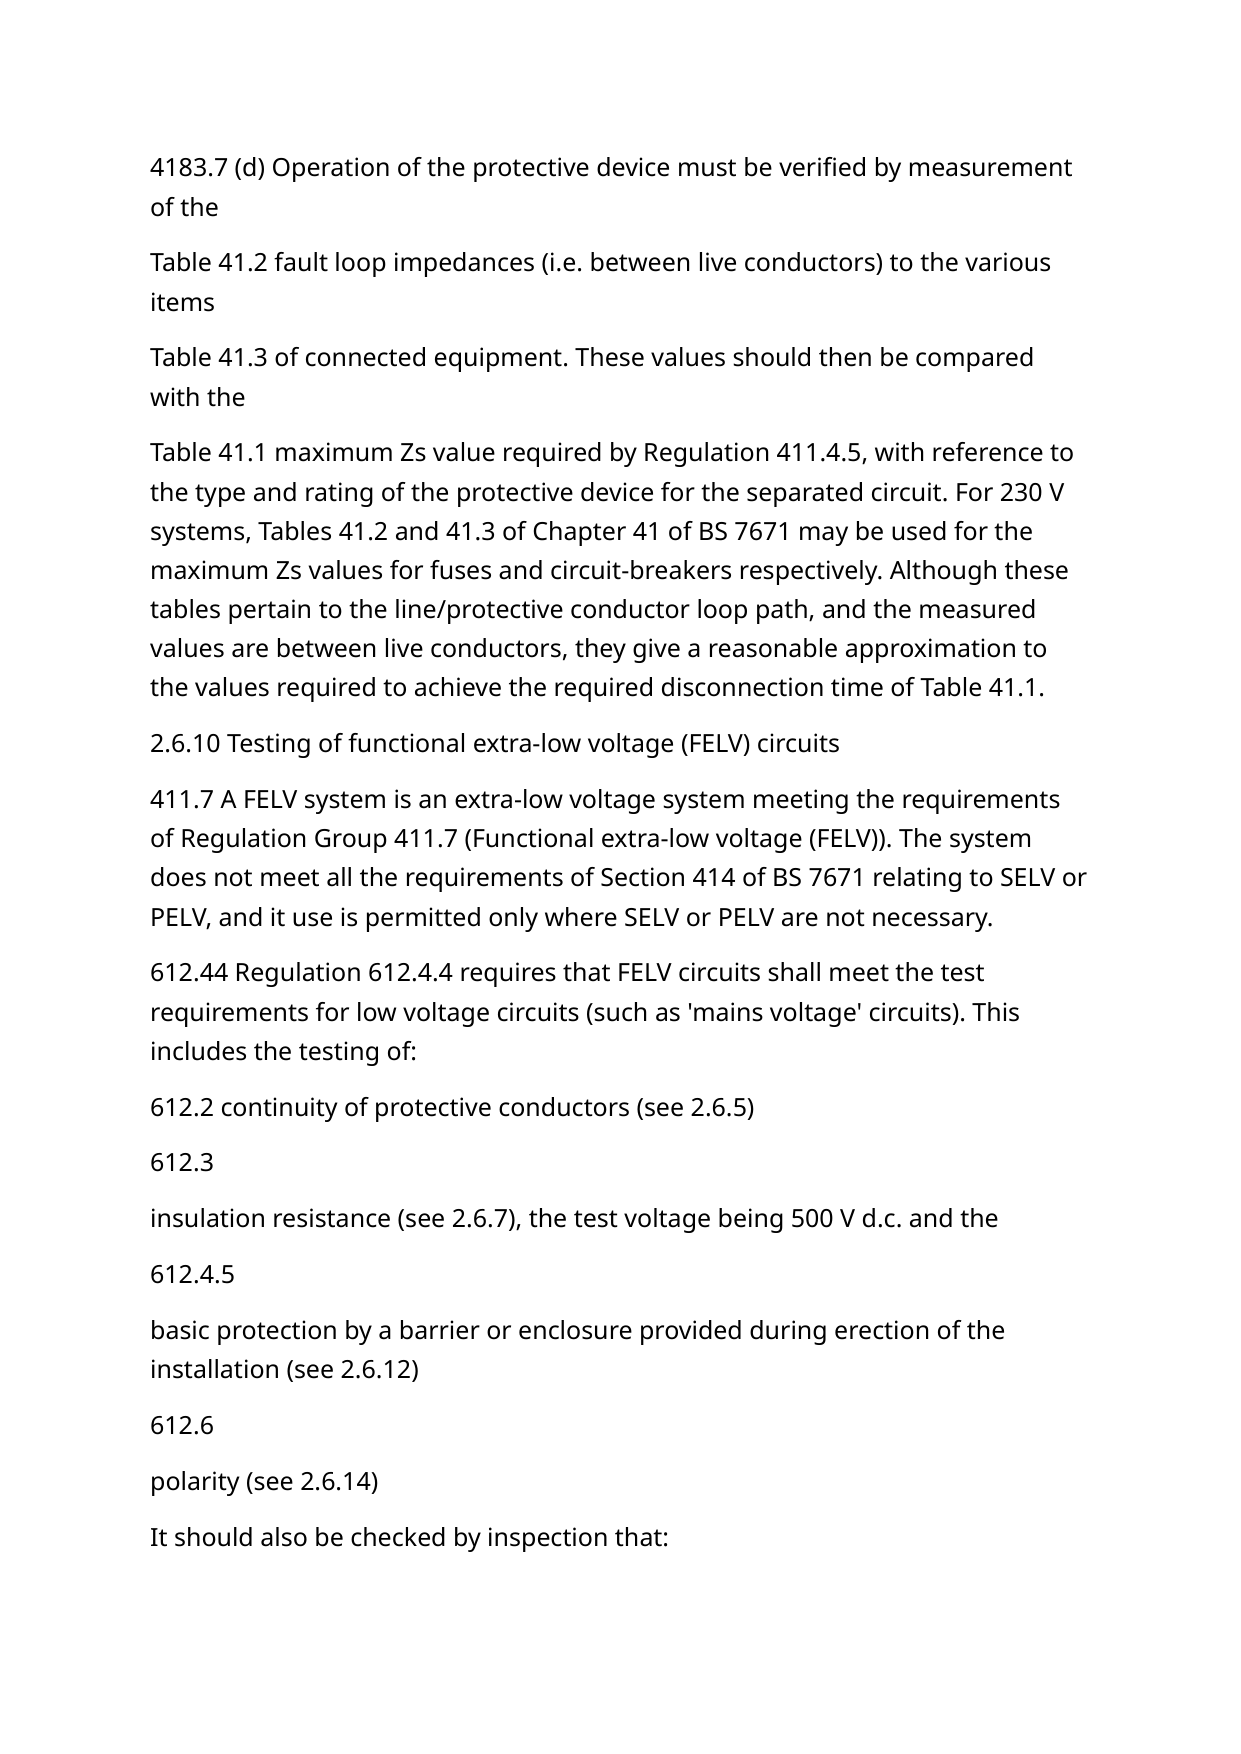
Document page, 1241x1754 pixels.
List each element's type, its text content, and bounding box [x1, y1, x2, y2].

text 2.6.10 Testing of functional extra-low voltage (FELV) circuits [150, 726, 1090, 760]
text Table 41.3 of connected equipment. These values should then be compared with the [150, 340, 1090, 413]
text insulation resistance (see 2.6.7), the test voltage being 500 V d.c. and the [150, 1201, 1090, 1235]
text It should also be checked by inspection that: [150, 1519, 1090, 1553]
text 612.44 Regulation 612.4.4 requires that FELV circuits shall meet the test requirements for low voltage circuits (such as 'mains voltage' circuits). This includes the testing of: [150, 955, 1090, 1067]
text 612.4.5 [150, 1257, 1090, 1291]
text 4183.7 (d) Operation of the protective device must be verified by measurement of the [150, 150, 1090, 223]
text 411.7 A FELV system is an extra-low voltage system meeting the requirements of Regulation Group 411.7 (Functional extra-low voltage (FELV)). The system does not meet all the requirements of Section 414 of BS 7671 relating to SELV or PELV, and it use is permitted only where SELV or PELV are not necessary. [150, 782, 1090, 933]
text Table 41.2 fault loop impedances (i.e. between live conductors) to the various items [150, 245, 1090, 318]
text basic protection by a barrier or enclosure provided during erection of the installation (see 2.6.12) [150, 1312, 1090, 1386]
text 612.3 [150, 1145, 1090, 1179]
text polarity (see 2.6.14) [150, 1463, 1090, 1497]
text Table 41.1 maximum Zs value required by Regulation 411.4.5, with reference to the type and rating of the protective device for the separated circuit. For 230 V systems, Tables 41.2 and 41.3 of Chapter 41 of BS 7671 may be used for the maximum Zs values for fuses and circuit-breakers respectively. Although these tables pertain to the line/protective conductor loop path, and the measured values are between live conductors, they give a reasonable approximation to the values required to achieve the required disconnection time of Table 41.1. [150, 435, 1090, 704]
text 612.6 [150, 1407, 1090, 1442]
text 612.2 continuity of protective conductors (see 2.6.5) [150, 1089, 1090, 1123]
